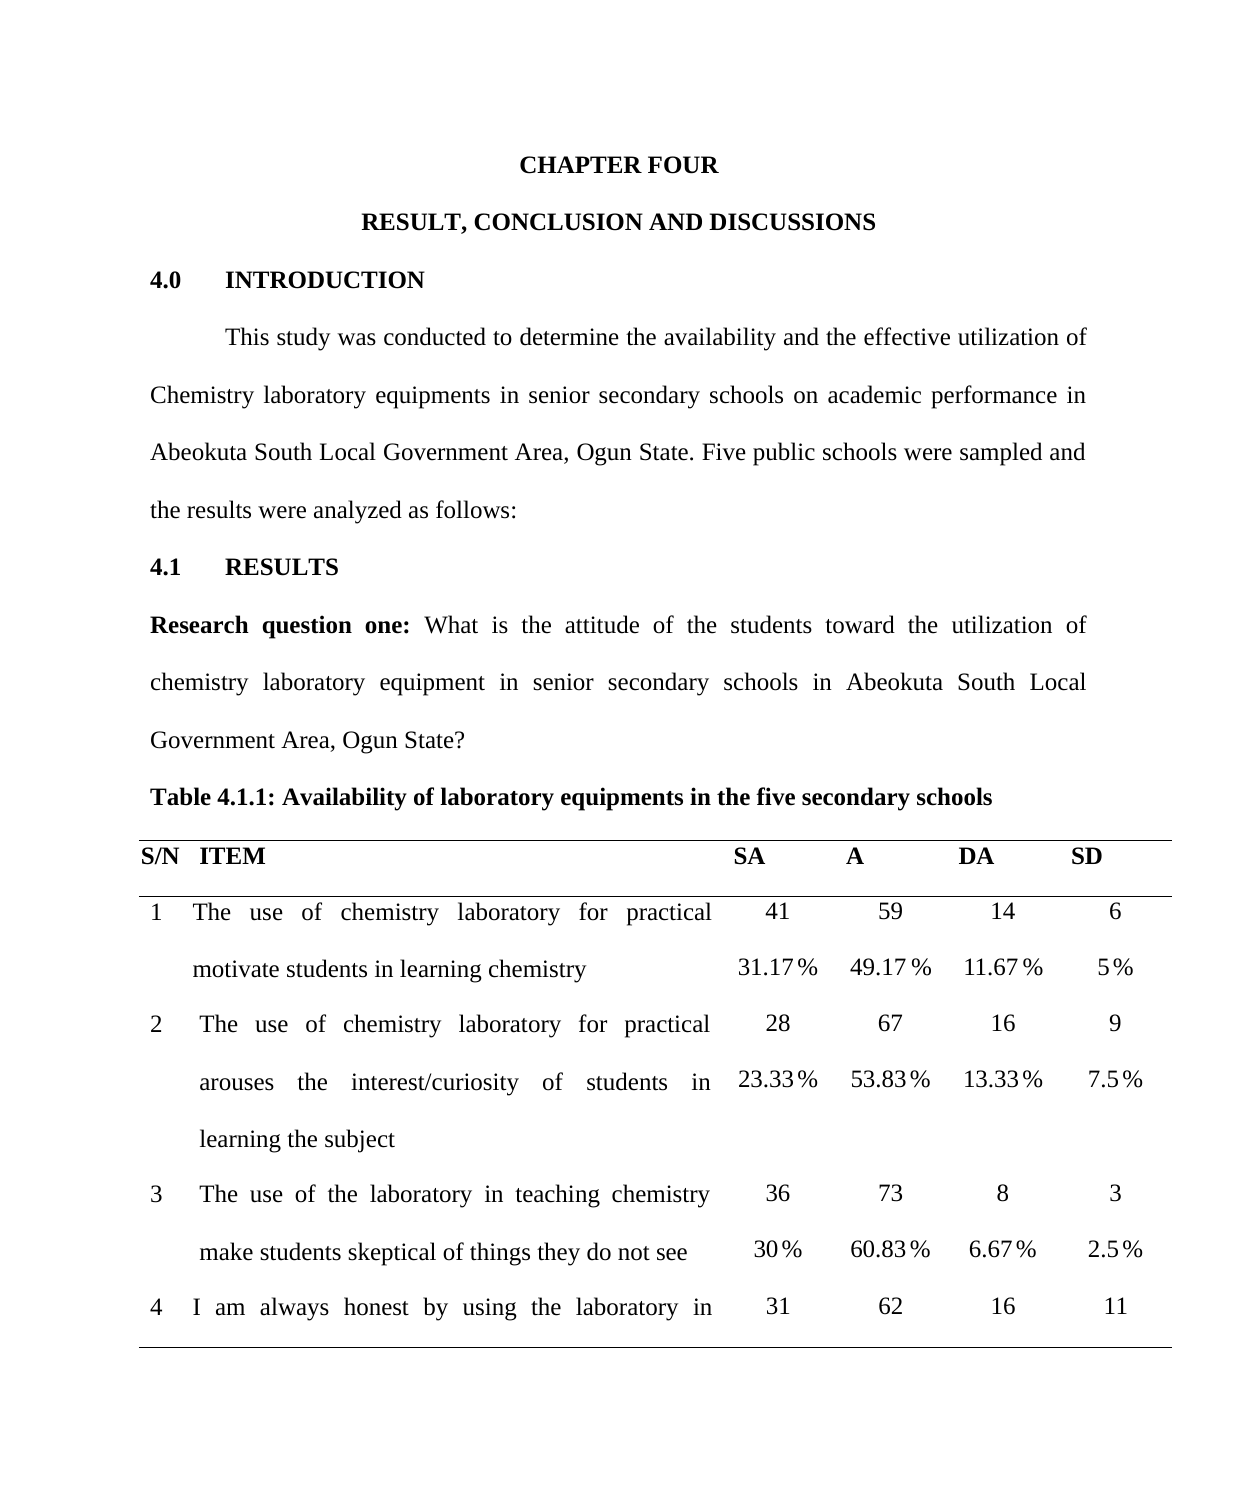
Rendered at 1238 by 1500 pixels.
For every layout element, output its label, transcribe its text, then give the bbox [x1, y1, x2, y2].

subtitle 4.1 RESULTS [150, 552, 1087, 581]
table_cell [722, 1292, 834, 1347]
table_header SD [1060, 841, 1172, 896]
table_cell [947, 1010, 1059, 1179]
table_cell [947, 897, 1059, 1009]
table_cell [1060, 1010, 1172, 1179]
table_cell The use of the laboratory in teaching chemistry make students skeptical of things they do not see [188, 1180, 722, 1292]
table_header A [835, 841, 947, 896]
table_cell [722, 1180, 834, 1292]
table_header S/N [139, 841, 188, 896]
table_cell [188, 1292, 722, 1347]
subtitle CHAPTER FOUR [150, 150, 1087, 179]
table_cell 1 [139, 897, 188, 1009]
table_cell [835, 1180, 947, 1292]
text Table 4.1.1: Availability of laboratory equipments in the five secondary schools [150, 782, 1087, 811]
text This study was conducted to determine the availability and the effective utilization of Chemistry laboratory equipments in senior secondary schools on academic performance in Abeokuta South Local Government Area, Ogun State. Five public schools were sampled and the results were analyzed as follows: [150, 322, 1087, 524]
table_cell [1060, 1180, 1172, 1292]
table_cell [835, 897, 947, 1009]
table_cell [1060, 1292, 1172, 1347]
table_header SA [722, 841, 834, 896]
table_cell The use of chemistry laboratory for practical motivate students in learning chemistry [188, 897, 722, 1009]
table_cell [947, 1292, 1059, 1347]
table_cell [835, 1010, 947, 1179]
table_cell [835, 1292, 947, 1347]
text 4.0 INTRODUCTION [150, 265, 1087, 294]
table_cell 4 [139, 1292, 188, 1347]
table_header DA [947, 841, 1059, 896]
table_cell 3 [139, 1180, 188, 1292]
table_cell [722, 1010, 834, 1179]
text RESULT, CONCLUSION AND DISCUSSIONS [150, 207, 1087, 236]
table_cell [1060, 897, 1172, 1009]
text Research question one: What is the attitude of the students toward the utilization of chemistry laboratory equipment in senior secondary schools in Abeokuta South Local Government Area, Ogun State? [150, 610, 1087, 754]
table_cell The use of chemistry laboratory for practical arouses the interest/curiosity of students in learning the subject [188, 1010, 722, 1179]
table_cell [722, 897, 834, 1009]
table_cell 2 [139, 1010, 188, 1179]
table_header ITEM [188, 841, 722, 896]
table_cell [947, 1180, 1059, 1292]
